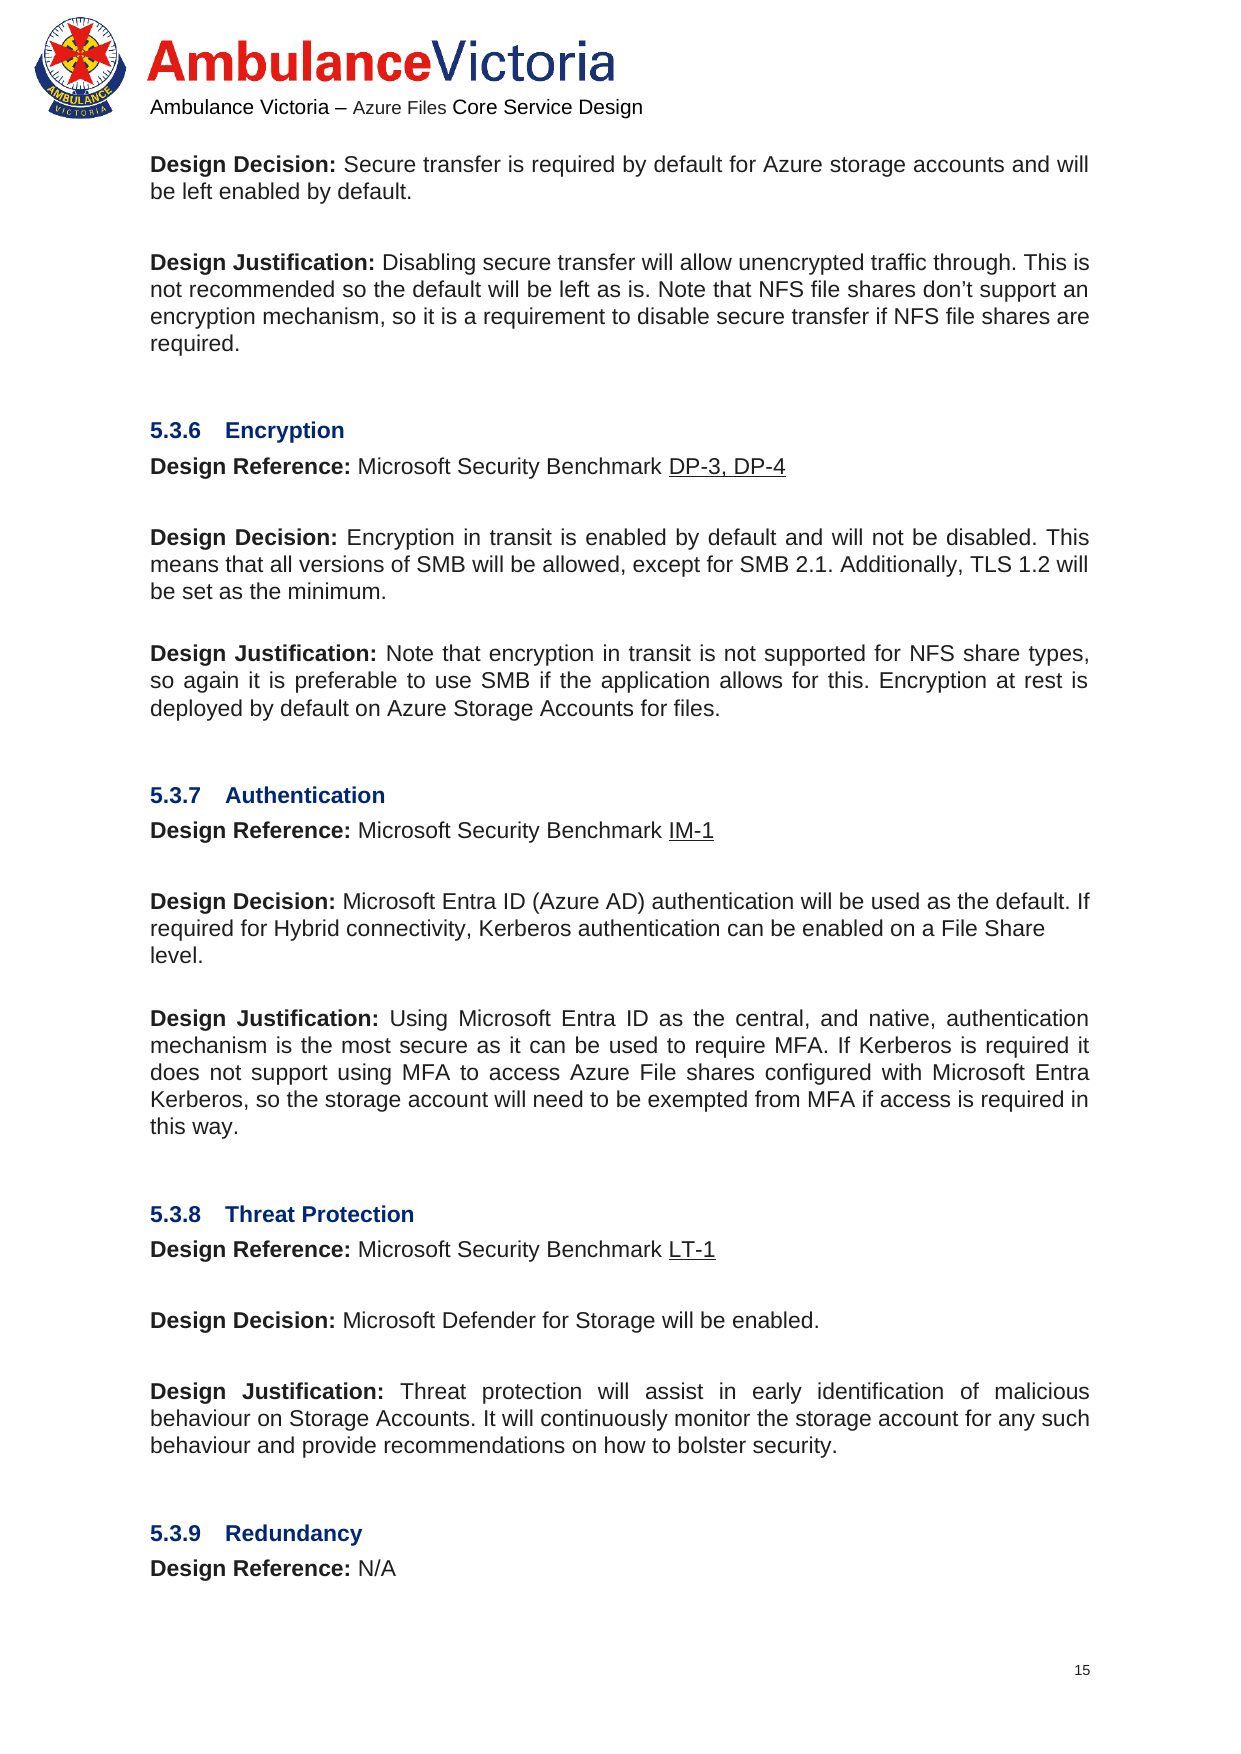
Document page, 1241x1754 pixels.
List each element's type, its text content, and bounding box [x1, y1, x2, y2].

text Design Reference: N/A [150, 1554, 1090, 1581]
text Design Decision: Microsoft Defender for Storage will be enabled. [150, 1306, 1090, 1333]
text Design Decision: Microsoft Entra ID (Azure AD) authentication will be used as the default. If required for Hybrid connectivity, Kerberos authentication can be enabled on a File Share level. [150, 887, 1090, 969]
text Design Reference: Microsoft Security Benchmark DP-3, DP-4 [150, 452, 1090, 479]
subtitle Encryption [150, 417, 1090, 444]
subtitle Redundancy [150, 1519, 1090, 1546]
text Design Justification: Using Microsoft Entra ID as the central, and native, authentication mechanism is the most secure as it can be used to require MFA. If Kerberos is required it does not support using MFA to access Azure File shares configured with Microsoft Entra Kerberos, so the storage account will need to be exempted from MFA if access is required in this way. [150, 977, 1090, 1139]
text Design Justification: Note that encryption in transit is not supported for NFS share types, so again it is preferable to use SMB if the application allows for this. Encryption at rest is deployed by default on Azure Storage Accounts for files. [150, 612, 1090, 721]
text Design Decision: Encryption in transit is enabled by default and will not be disabled. This means that all versions of SMB will be allowed, except for SMB 2.1. Additionally, TLS 1.2 will be set as the minimum. [150, 523, 1090, 604]
text Design Reference: Microsoft Security Benchmark IM-1 [150, 817, 1090, 844]
picture [0, 0, 652, 147]
text Design Justification: Disabling secure transfer will allow unencrypted traffic through. This is not recommended so the default will be left as is. Note that NFS file shares don’t support an encryption mechanism, so it is a requirement to disable secure transfer if NFS file shares are required. [150, 248, 1090, 356]
subtitle Threat Protection [150, 1200, 1090, 1227]
text Design Reference: Microsoft Security Benchmark LT-1 [150, 1235, 1090, 1262]
subtitle Authentication [150, 781, 1090, 808]
text Design Decision: Secure transfer is required by default for Azure storage accounts and will be left enabled by default. [150, 150, 1090, 204]
text Design Justification: Threat protection will assist in early identification of malicious behaviour on Storage Accounts. It will continuously monitor the storage account for any such behaviour and provide recommendations on how to bolster security. [150, 1377, 1090, 1458]
